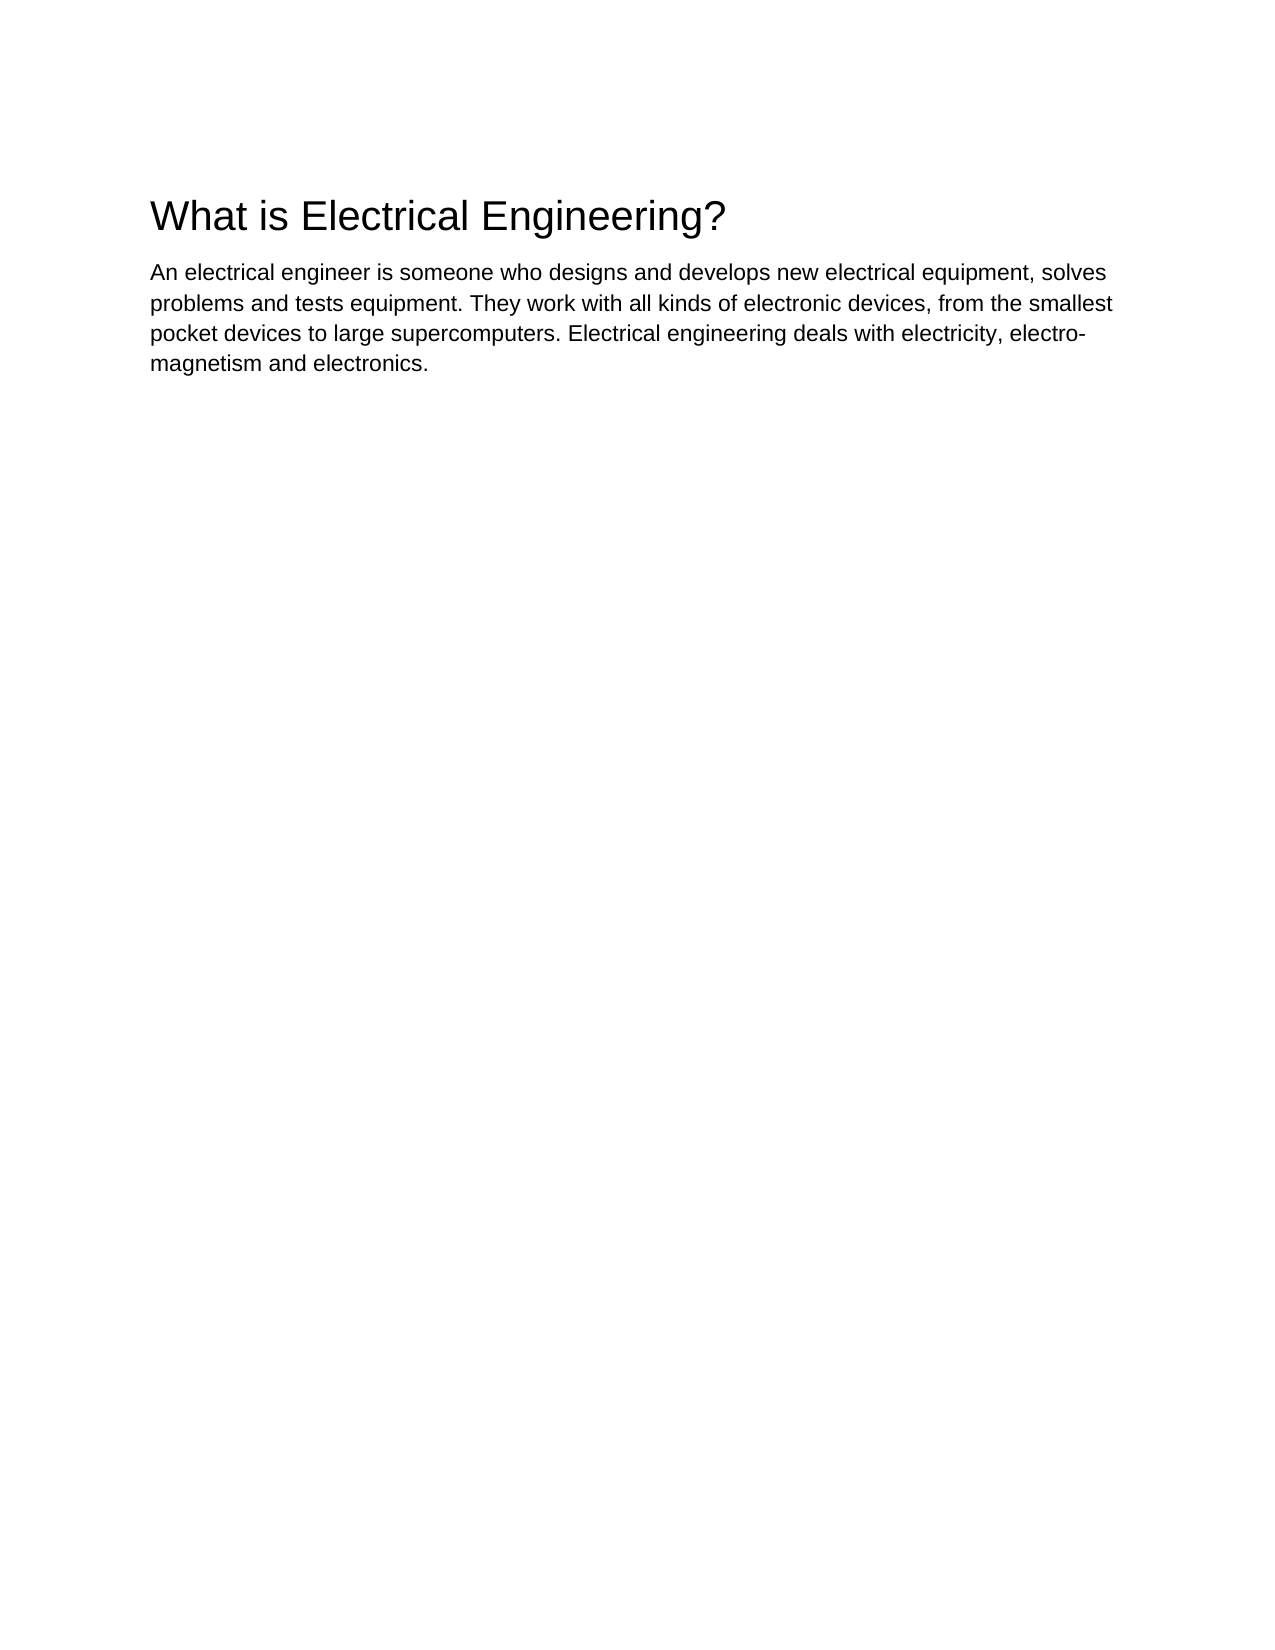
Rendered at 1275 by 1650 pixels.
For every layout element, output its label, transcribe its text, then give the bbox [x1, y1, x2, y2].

subtitle What is Electrical Engineering? [150, 192, 1125, 239]
text An electrical engineer is someone who designs and develops new electrical equipment, solves problems and tests equipment. They work with all kinds of electronic devices, from the smallest pocket devices to large supercomputers. Electrical engineering deals with electricity, electro-magnetism and electronics. [150, 259, 1125, 376]
